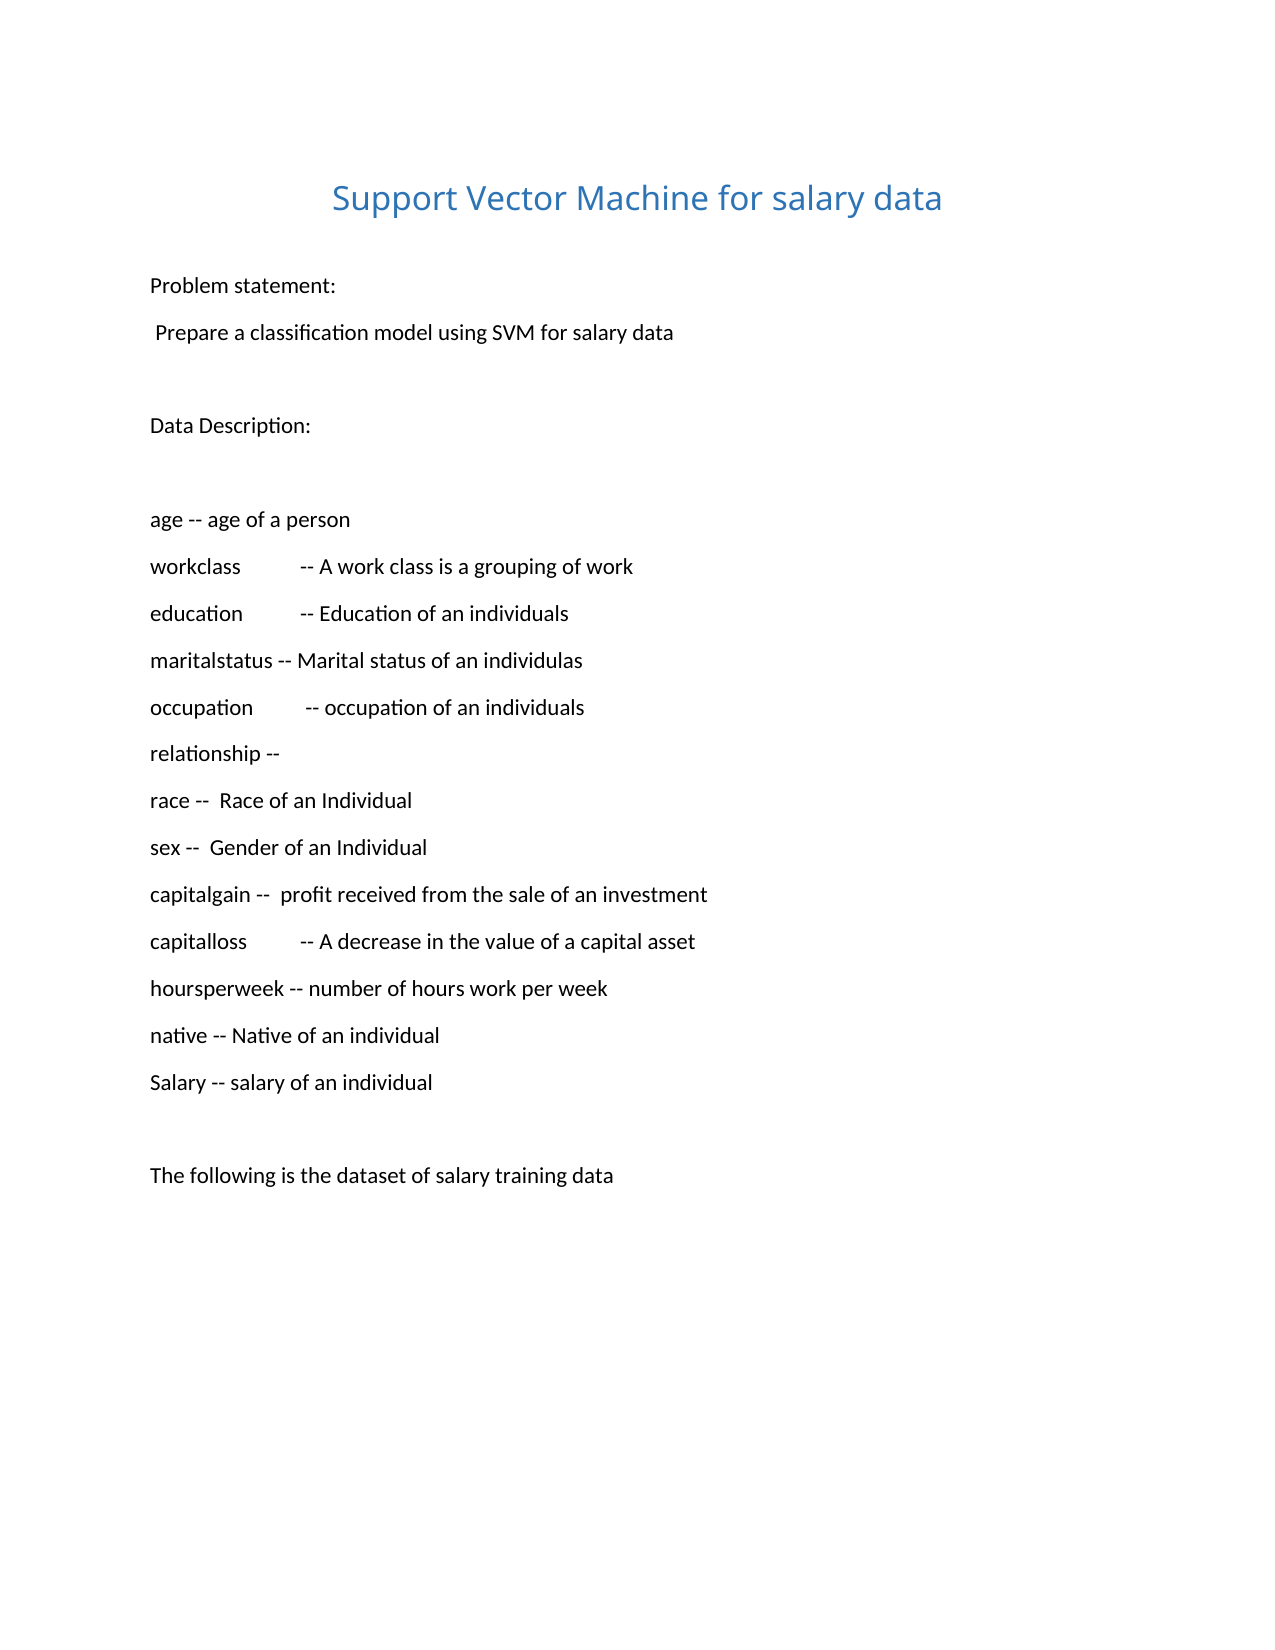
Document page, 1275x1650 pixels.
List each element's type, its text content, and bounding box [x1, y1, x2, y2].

text Prepare a classification model using SVM for salary data [150, 318, 1125, 346]
text age -- age of a person [150, 505, 1125, 533]
text sex -- Gender of an Individual [150, 833, 1125, 861]
text capitalgain -- profit received from the sale of an investment [150, 880, 1125, 908]
text maritalstatus -- Marital status of an individulas [150, 646, 1125, 674]
text native -- Native of an individual [150, 1021, 1125, 1049]
text education -- Education of an individuals [150, 599, 1125, 627]
text relationship -- [150, 739, 1125, 768]
text occupation -- occupation of an individuals [150, 693, 1125, 721]
text The following is the dataset of salary training data [150, 1161, 1125, 1189]
text capitalloss -- A decrease in the value of a capital asset [150, 927, 1125, 955]
text workclass -- A work class is a grouping of work [150, 552, 1125, 580]
subtitle Support Vector Machine for salary data [150, 175, 1125, 220]
text hoursperweek -- number of hours work per week [150, 974, 1125, 1002]
text Problem statement: [150, 271, 1125, 299]
text Salary -- salary of an individual [150, 1068, 1125, 1096]
text Data Description: [150, 411, 1125, 439]
text race -- Race of an Individual [150, 786, 1125, 814]
